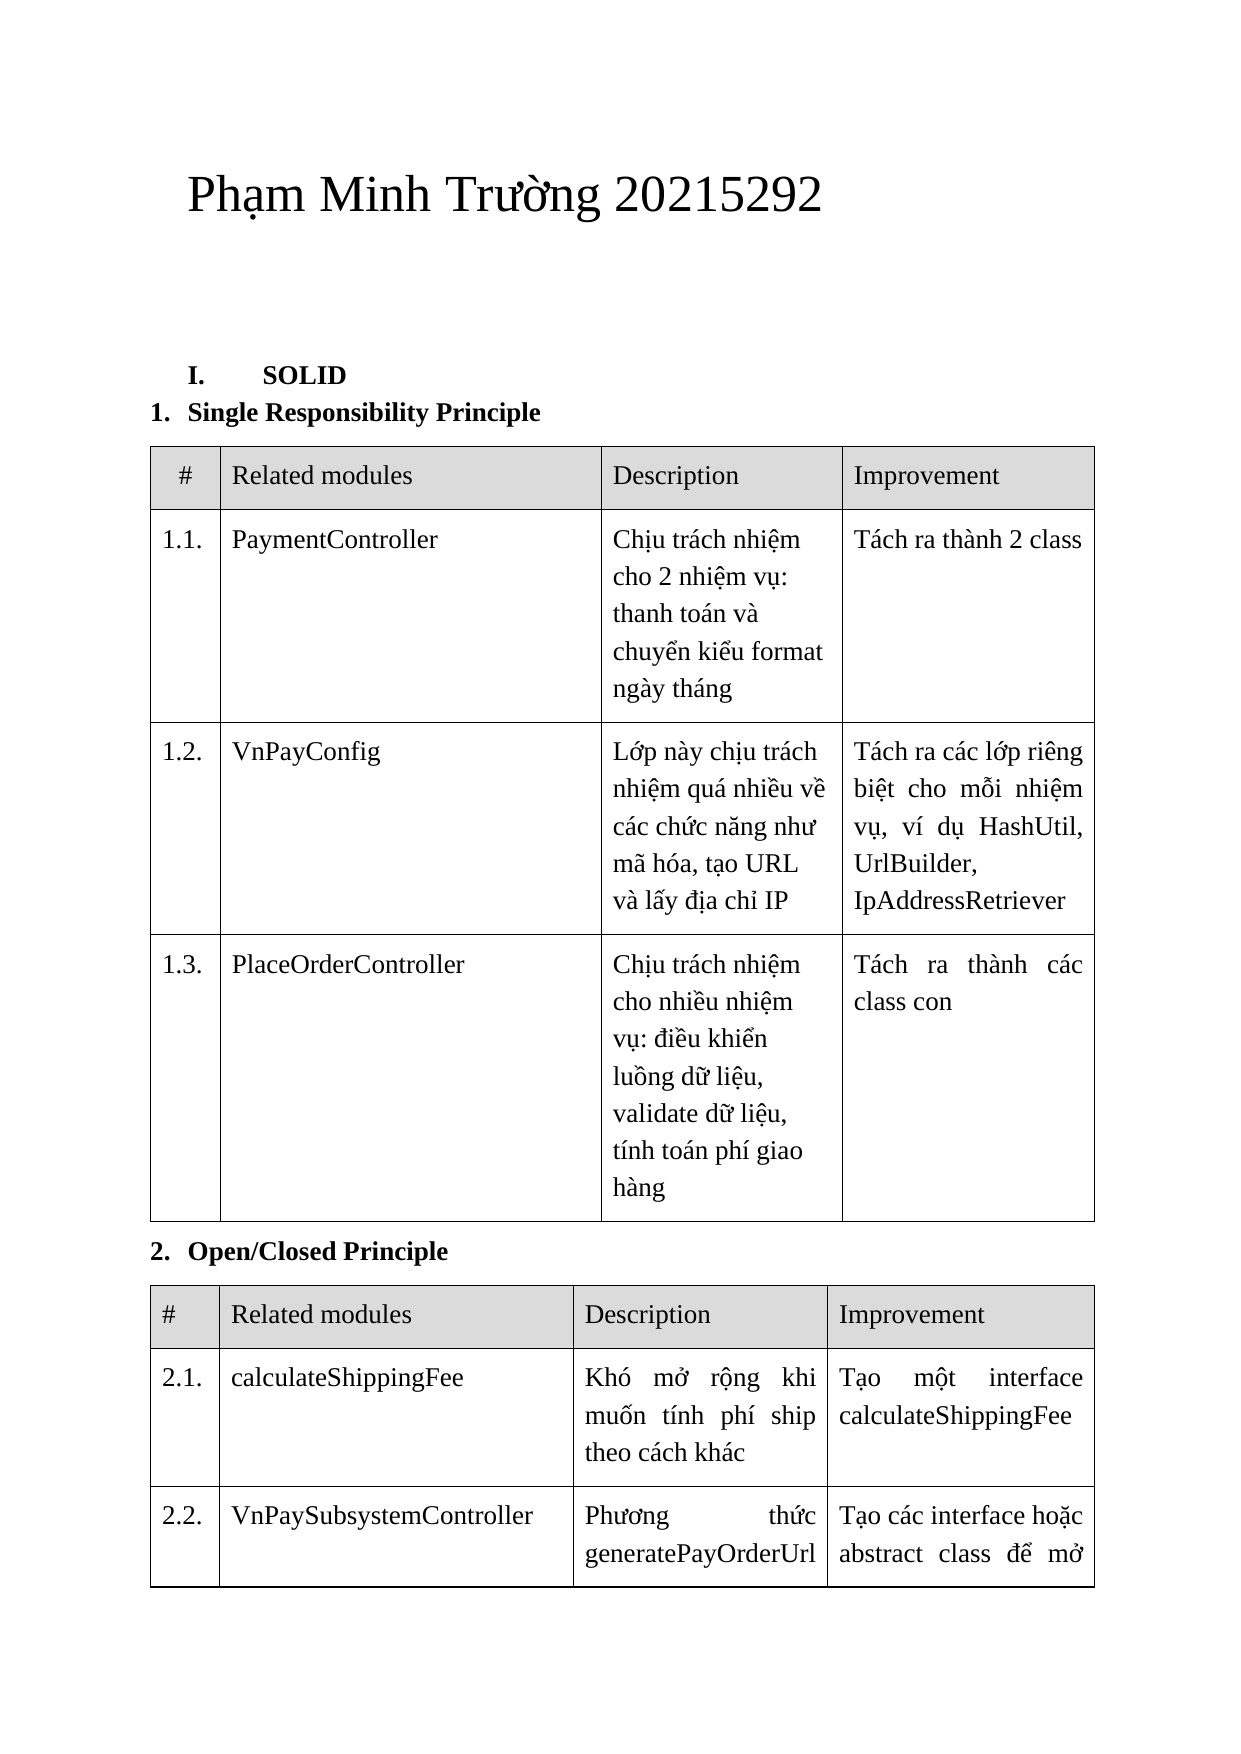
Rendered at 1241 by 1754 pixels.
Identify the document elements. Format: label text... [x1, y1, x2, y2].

table_cell [151, 935, 220, 1221]
list Open/Closed Principle [150, 1235, 1090, 1266]
table_cell Lớp này chịu trách nhiệm quá nhiều về các chức năng như mã hóa, tạo URL và lấy địa chỉ IP [602, 723, 842, 934]
table_cell PaymentController [221, 510, 601, 722]
table_cell [151, 1349, 219, 1486]
table_cell [151, 1487, 219, 1586]
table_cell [220, 1487, 573, 1586]
table_header Description [602, 447, 842, 509]
table_cell VnPayConfig [221, 723, 601, 934]
table_cell calculateShippingFee [220, 1349, 573, 1486]
table_cell Tách ra các lớp riêng biệt cho mỗi nhiệm vụ, ví dụ HashUtil, UrlBuilder, IpAddressRetriever [843, 723, 1094, 934]
table_cell Chịu trách nhiệm cho 2 nhiệm vụ: thanh toán và chuyển kiểu format ngày tháng [602, 510, 842, 722]
table_header Related modules [221, 447, 601, 509]
table_header Related modules [220, 1286, 573, 1348]
table_cell Tách ra thành 2 class [843, 510, 1094, 722]
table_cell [828, 1487, 1094, 1586]
list Single Responsibility Principle [150, 396, 1090, 427]
table_header Description [574, 1286, 827, 1348]
table_header Improvement [828, 1286, 1094, 1348]
table_cell [151, 723, 220, 934]
table_cell Tạo một interface calculateShippingFee [828, 1349, 1094, 1486]
table_cell PlaceOrderController [221, 935, 601, 1221]
table_cell Tách ra thành các class con [843, 935, 1094, 1221]
table_header # [151, 1286, 219, 1348]
table_header Improvement [843, 447, 1094, 509]
table_cell [151, 510, 220, 722]
table_cell Khó mở rộng khi muốn tính phí ship theo cách khác [574, 1349, 827, 1486]
table_header # [151, 447, 220, 509]
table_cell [574, 1487, 827, 1586]
list SOLID [187, 359, 1090, 390]
text Phạm Minh Trường 20215292 [187, 162, 1090, 222]
table_cell Chịu trách nhiệm cho nhiều nhiệm vụ: điều khiển luồng dữ liệu, validate dữ liệu, tính toán phí giao hàng [602, 935, 842, 1221]
